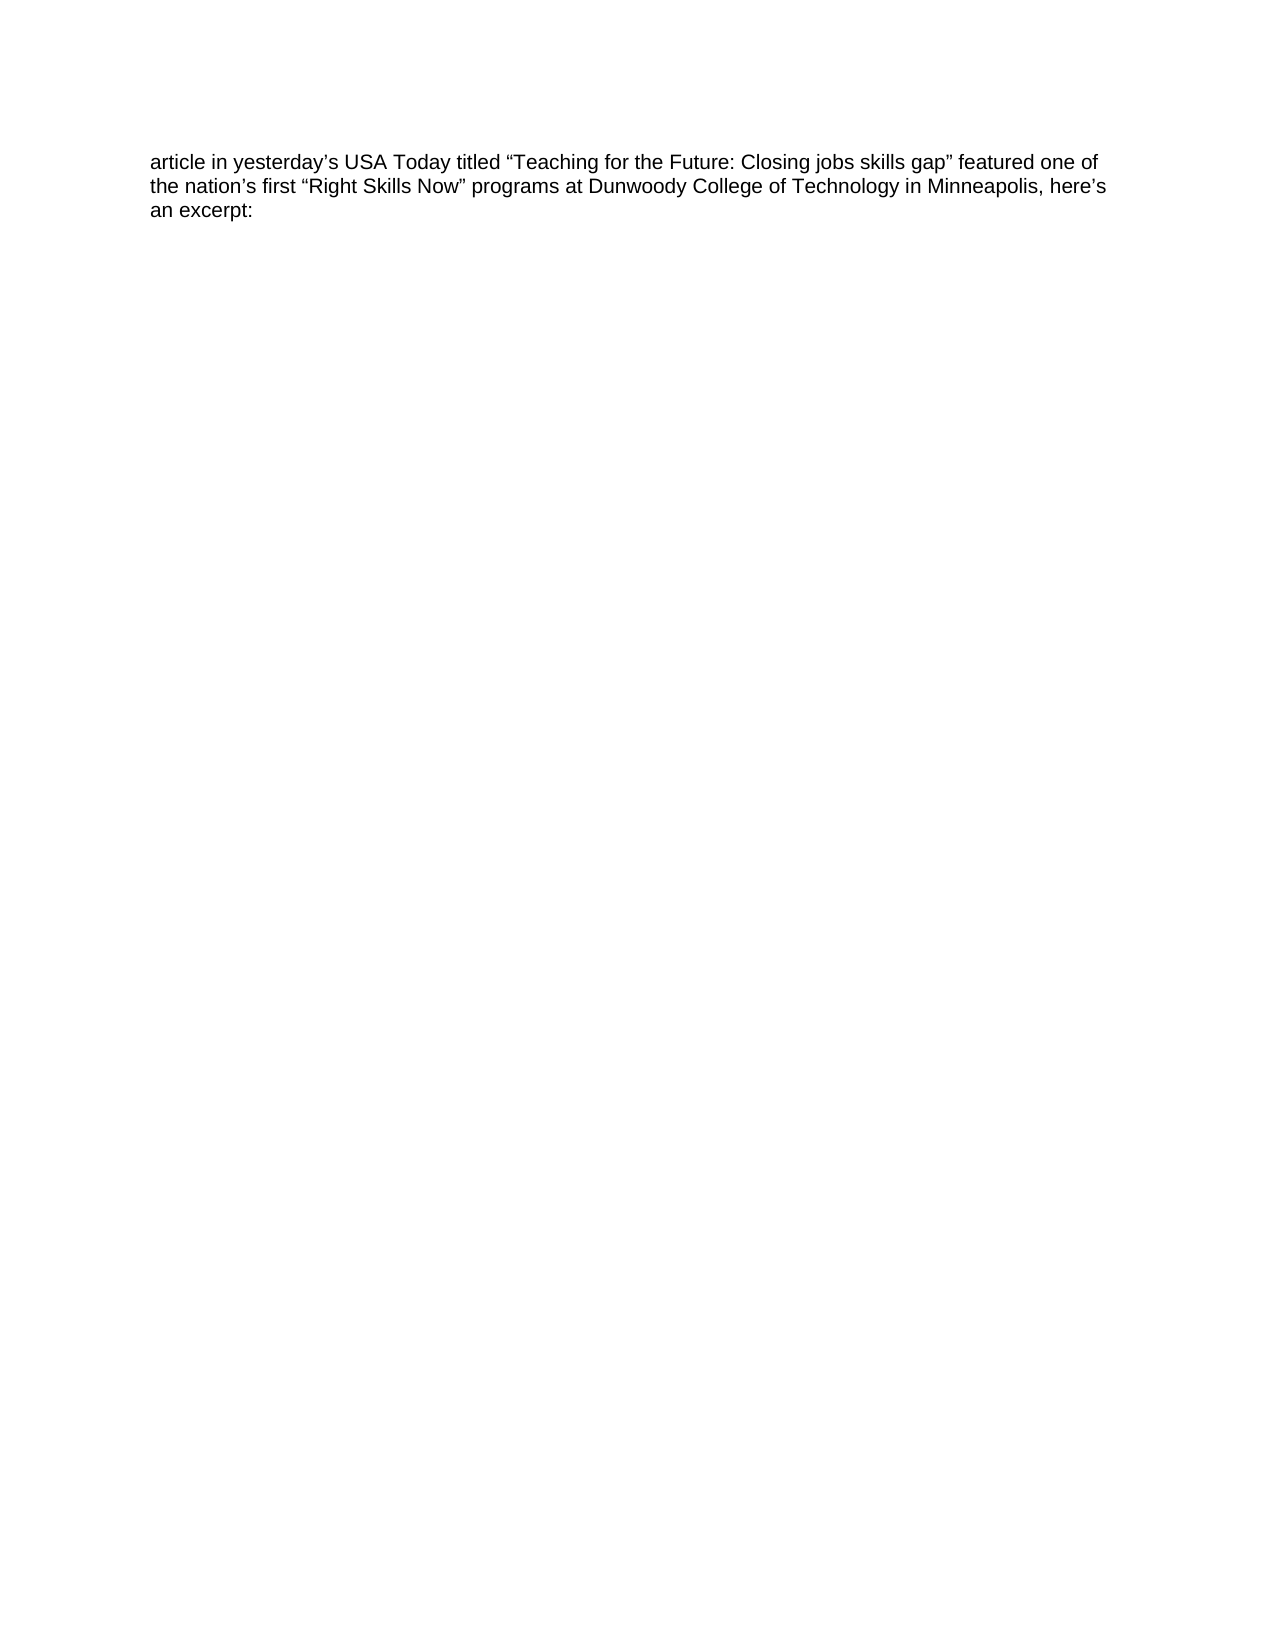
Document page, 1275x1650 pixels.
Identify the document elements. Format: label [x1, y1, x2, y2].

text [150, 150, 1125, 222]
